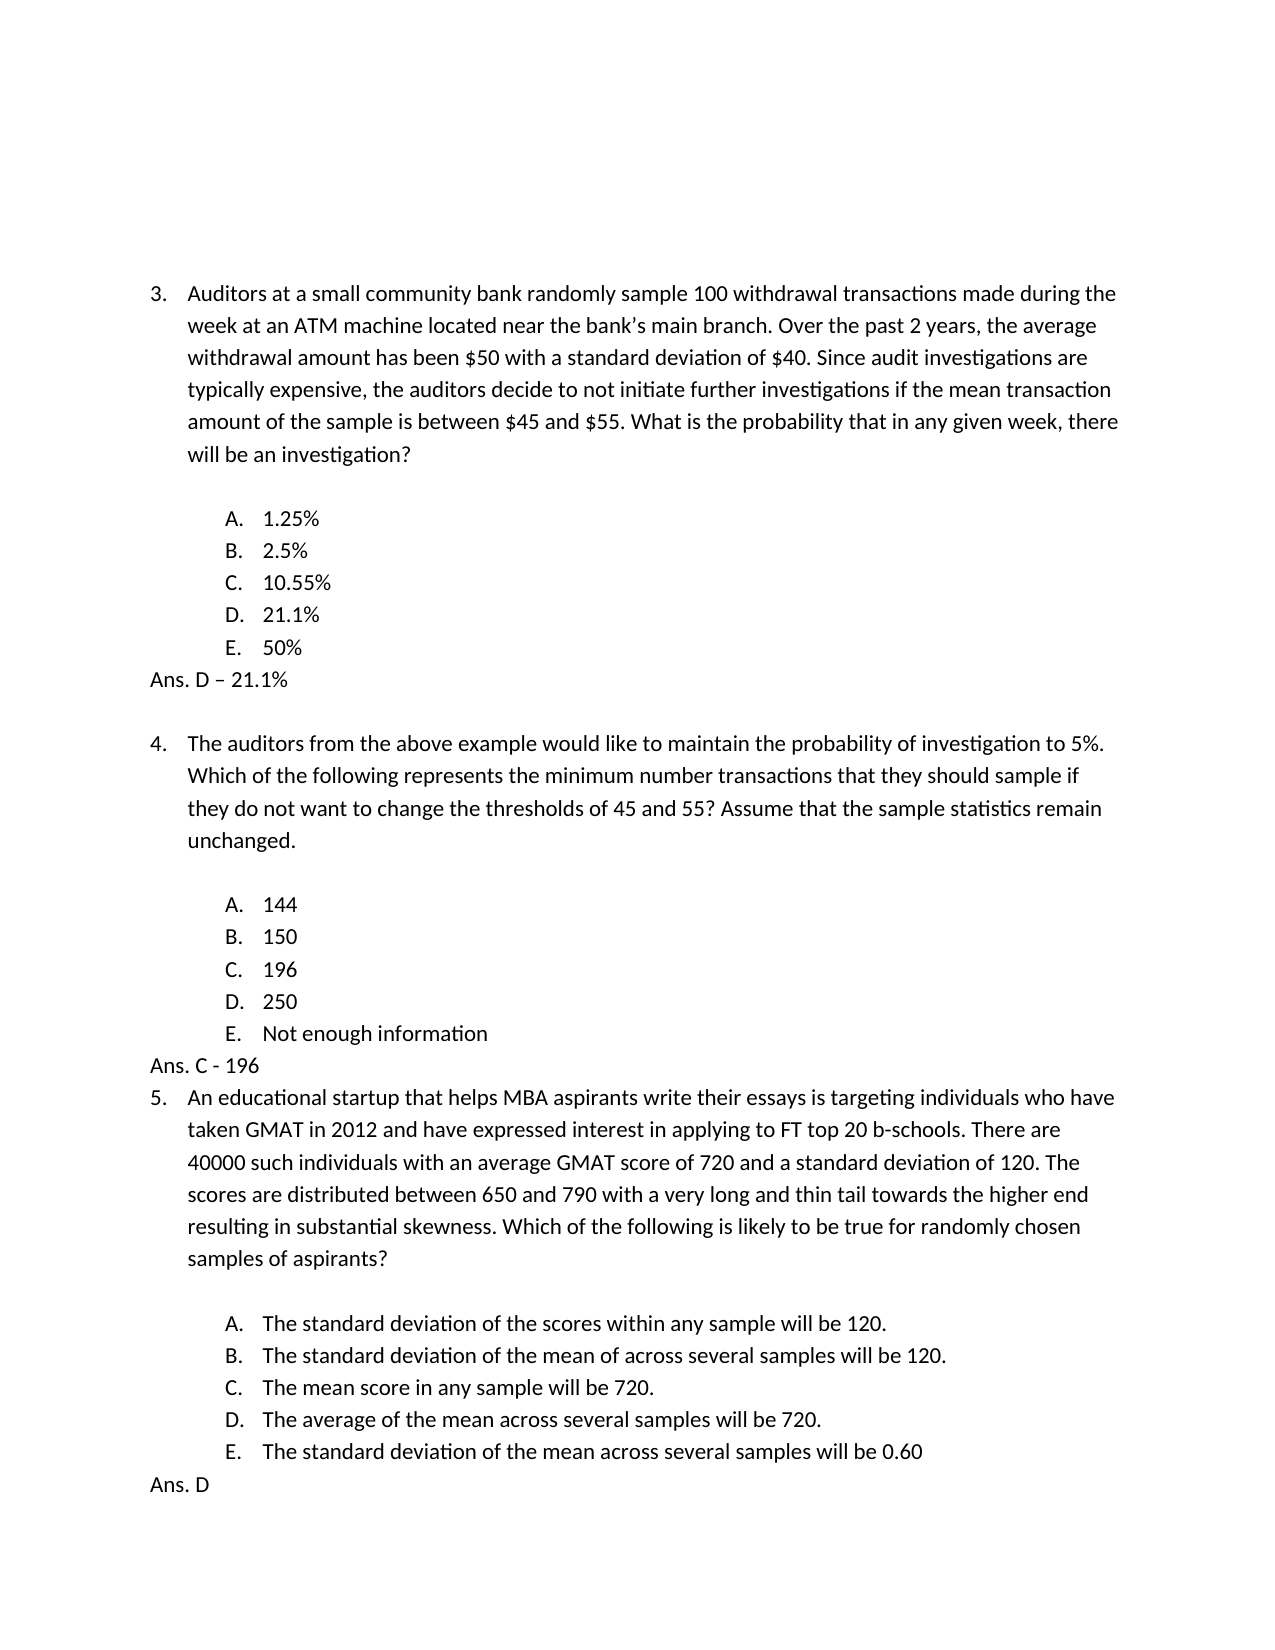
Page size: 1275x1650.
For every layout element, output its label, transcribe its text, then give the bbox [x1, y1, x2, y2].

text Ans. D – 21.1% [150, 665, 1125, 693]
list Not enough information [225, 1019, 1125, 1047]
list Auditors at a small community bank randomly sample 100 withdrawal transactions made during the week at an ATM machine located near the bank’s main branch. Over the past 2 years, the average withdrawal amount has been $50 with a standard deviation of $40. Since audit investigations are typically expensive, the auditors decide to not initiate further investigations if the mean transaction amount of the sample is between $45 and $55. What is the probability that in any given week, there will be an investigation? [150, 279, 1125, 468]
list 144 [225, 890, 1125, 918]
list 10.55% [225, 568, 1125, 596]
list The standard deviation of the scores within any sample will be 120. [225, 1309, 1125, 1337]
list The auditors from the above example would like to maintain the probability of investigation to 5%. Which of the following represents the minimum number transactions that they should sample if they do not want to change the thresholds of 45 and 55? Assume that the sample statistics remain unchanged. [150, 729, 1125, 854]
list 150 [225, 922, 1125, 951]
list The standard deviation of the mean across several samples will be 0.60 [225, 1437, 1125, 1466]
list 2.5% [225, 536, 1125, 564]
list 21.1% [225, 601, 1125, 629]
list An educational startup that helps MBA aspirants write their essays is targeting individuals who have taken GMAT in 2012 and have expressed interest in applying to FT top 20 b-schools. There are 40000 such individuals with an average GMAT score of 720 and a standard deviation of 120. The scores are distributed between 650 and 790 with a very long and thin tail towards the higher end resulting in substantial skewness. Which of the following is likely to be true for randomly chosen samples of aspirants? [150, 1083, 1125, 1272]
list The standard deviation of the mean of across several samples will be 120. [225, 1341, 1125, 1369]
list The average of the mean across several samples will be 720. [225, 1405, 1125, 1433]
list 50% [225, 633, 1125, 661]
list The mean score in any sample will be 720. [225, 1373, 1125, 1401]
list 1.25% [225, 504, 1125, 532]
text Ans. D [150, 1470, 1125, 1498]
list 196 [225, 955, 1125, 983]
text Ans. C - 196 [150, 1051, 1125, 1079]
list 250 [225, 987, 1125, 1015]
